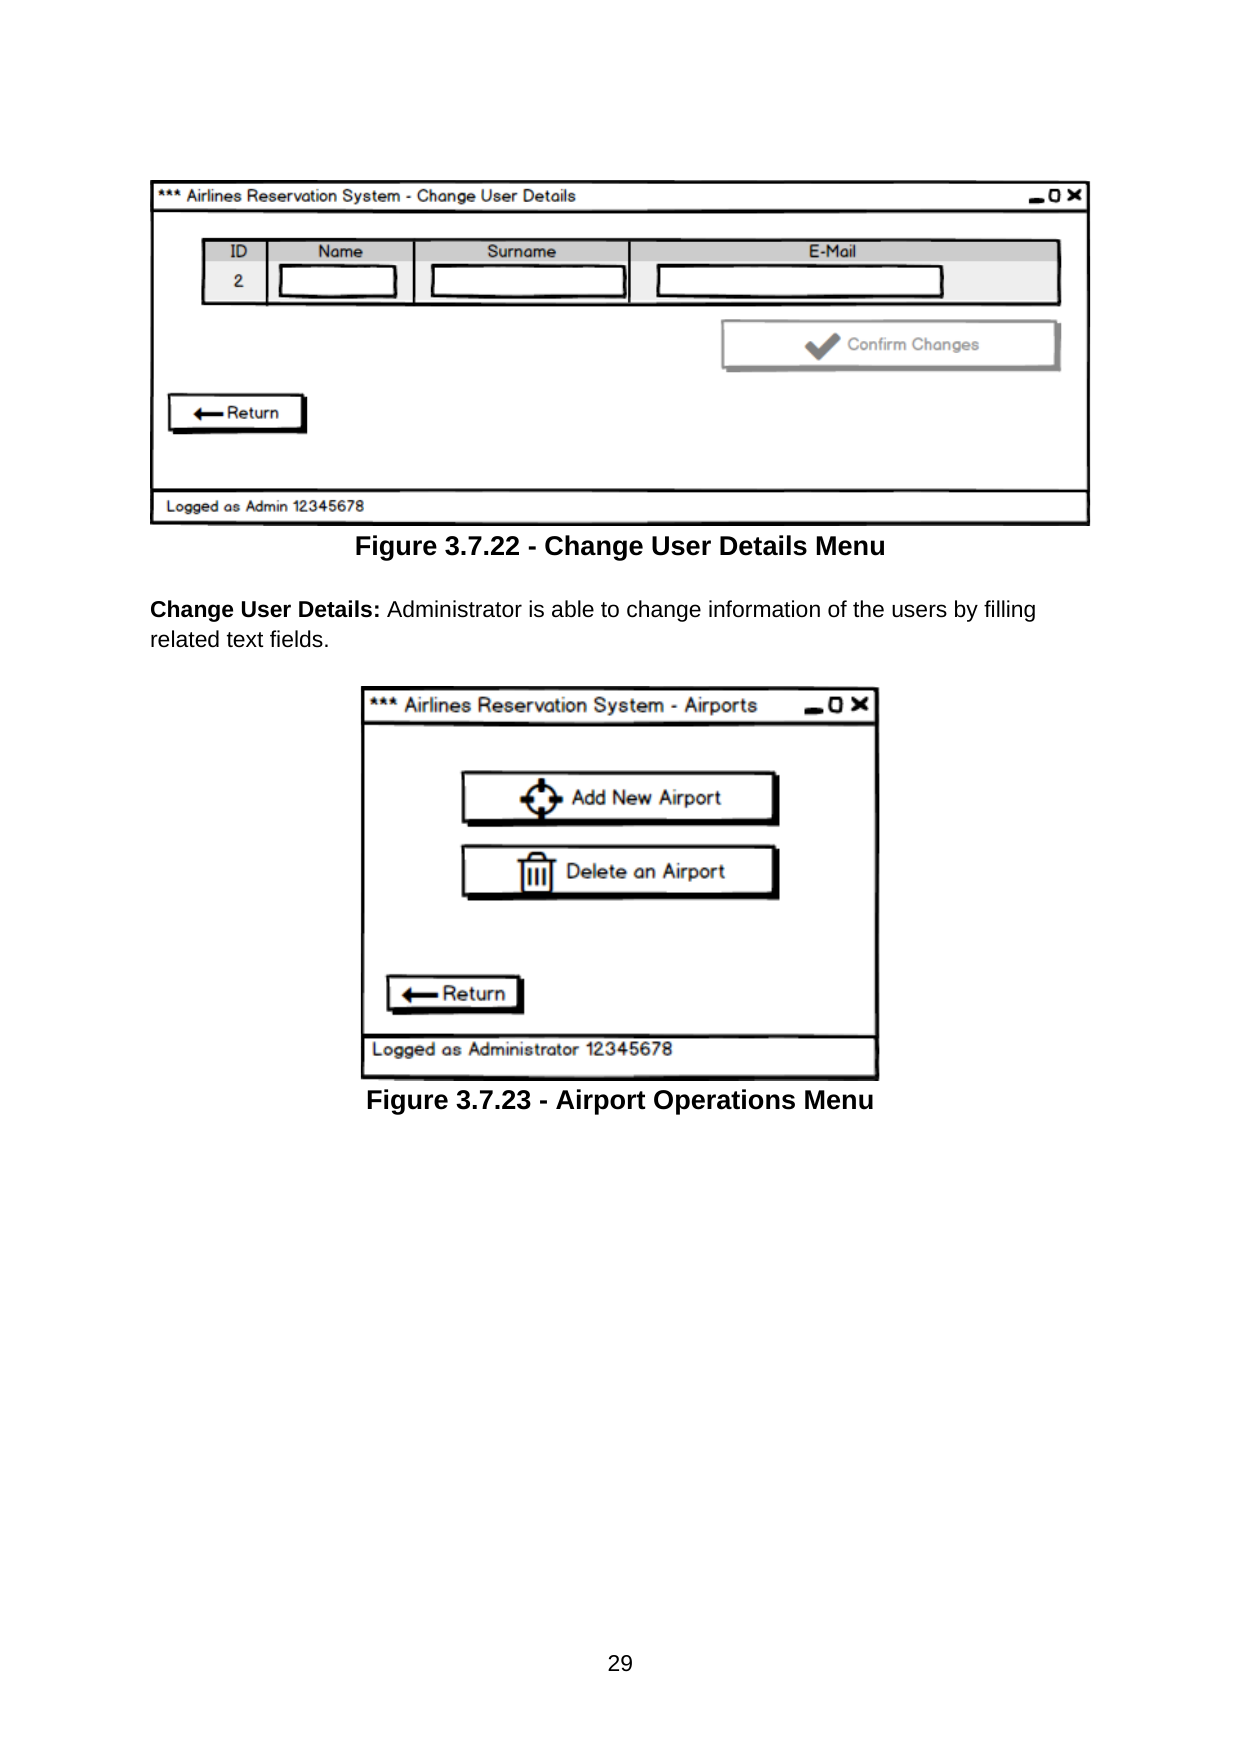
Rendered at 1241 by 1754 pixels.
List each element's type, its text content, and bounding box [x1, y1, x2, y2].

text Figure 3.7.22 - Change User Details Menu [150, 530, 1090, 561]
picture [360, 686, 880, 1081]
text Change User Details: Administrator is able to change information of the users by filling related text fields. [150, 596, 1090, 653]
picture [150, 180, 1091, 526]
text Figure 3.7.23 - Airport Operations Menu [150, 1084, 1090, 1116]
